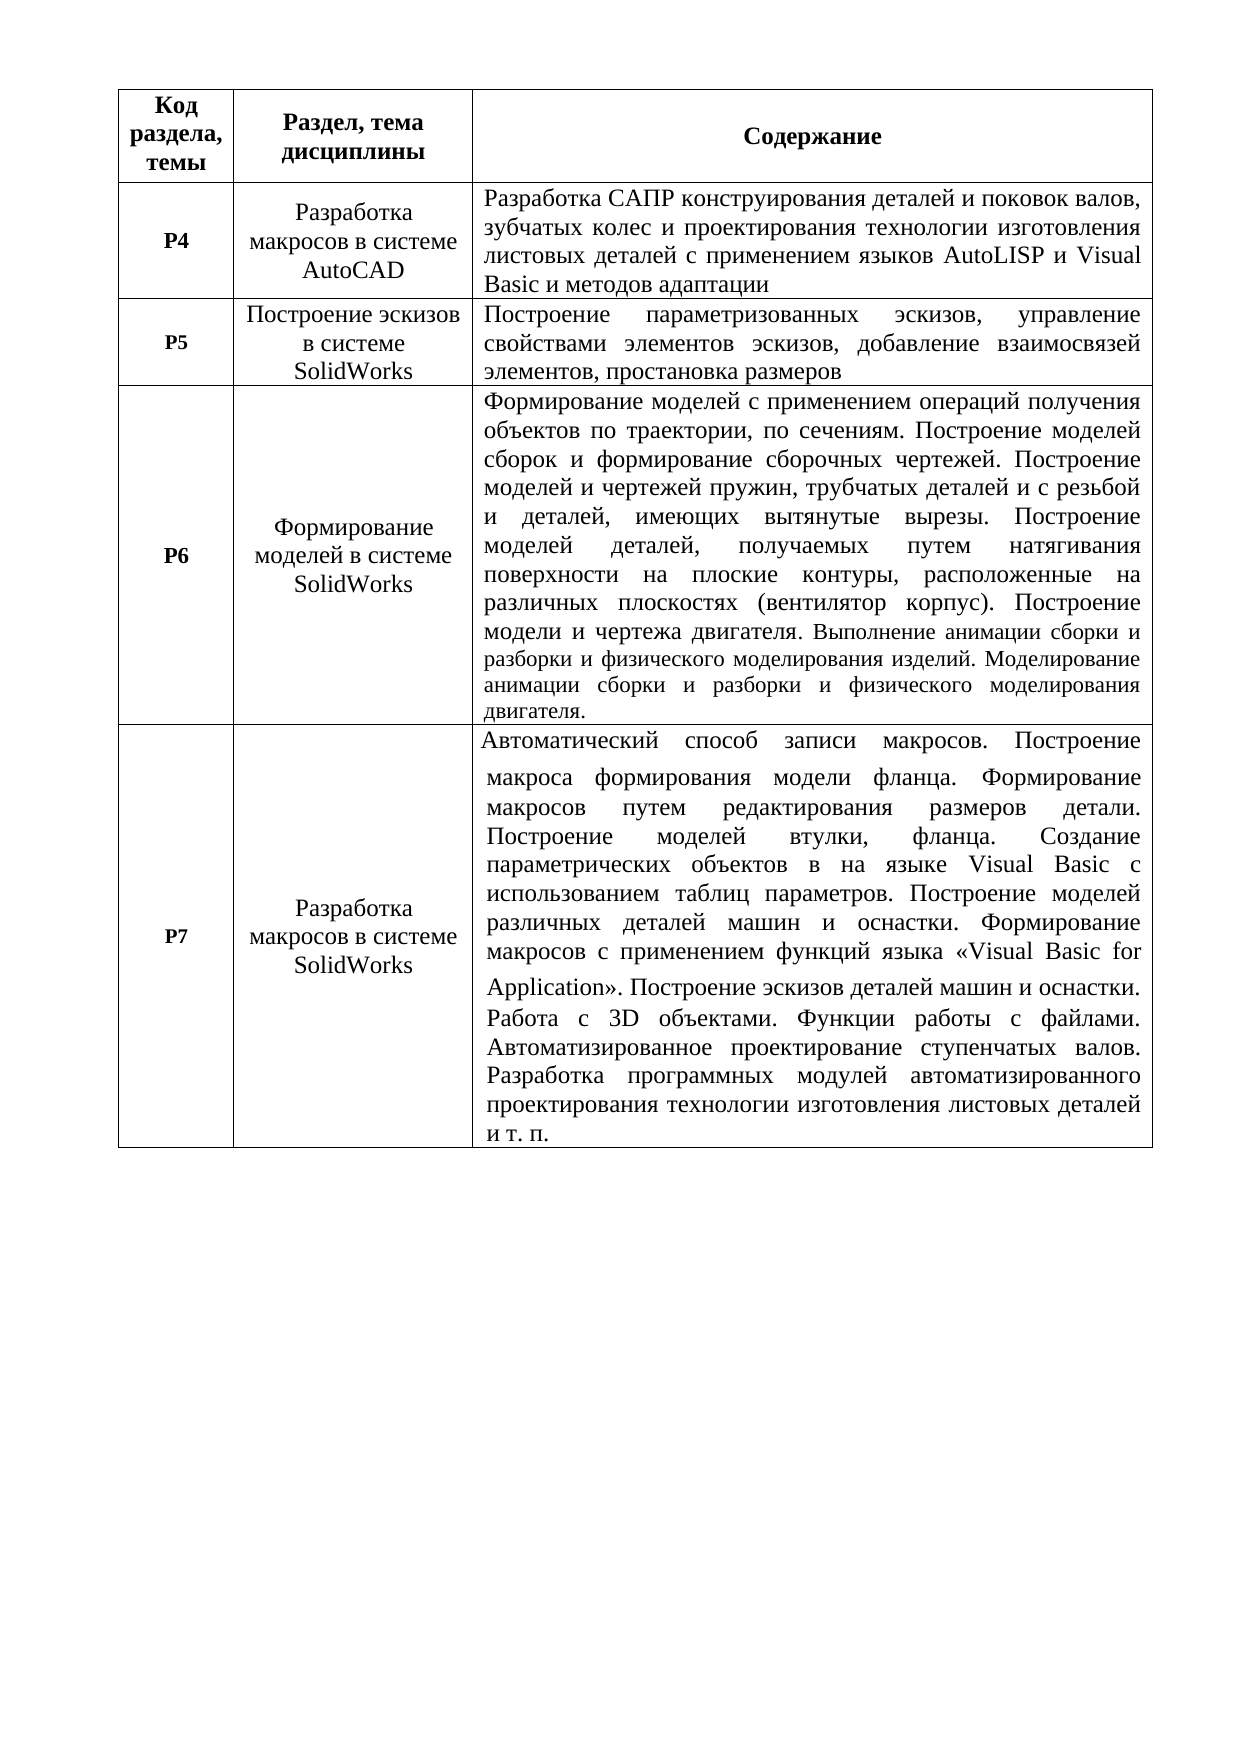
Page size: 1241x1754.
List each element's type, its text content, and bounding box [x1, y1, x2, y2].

table_header Содержание [473, 90, 1152, 182]
table_cell P6 [119, 386, 233, 724]
table_header Код раздела, темы [119, 90, 233, 182]
table_cell Разработка макросов в системе AutoCAD [234, 183, 472, 298]
table_cell Формирование моделей в системе SolidWorks [234, 386, 472, 724]
table_cell Разработка САПР конструирования деталей и поковок валов, зубчатых колес и проектирования технологии изготовления листовых деталей с применением языков AutoLISP и Visual Basic и методов адаптации [473, 183, 1152, 298]
table_cell P5 [119, 299, 233, 385]
table_cell Построение эскизов в системе SolidWorks [234, 299, 472, 385]
table_cell P4 [119, 183, 233, 298]
table_cell Построение параметризованных эскизов, управление свойствами элементов эскизов, добавление взаимосвязей элементов, простановка размеров [473, 299, 1152, 385]
table_cell Формирование моделей с применением операций получения объектов по траектории, по сечениям. Построение моделей сборок и формирование сборочных чертежей. Построение моделей и чертежей пружин, трубчатых деталей и с резьбой и деталей, имеющих вытянутые вырезы. Построение моделей деталей, получаемых путем натягивания поверхности на плоские контуры, расположенные на различных плоскостях (вентилятор корпус). Построение модели и чертежа двигателя. Выполнение анимации сборки и разборки и физического моделирования изделий. Моделирование анимации сборки и разборки и физического моделирования двигателя. [473, 386, 1152, 724]
table_cell Автоматический способ записи макросов. Построение макроса формирования модели фланца. Формирование макросов путем редактирования размеров детали. Построение моделей втулки, фланца. Создание параметрических объектов в на языке Visual Basic с использованием таблиц параметров. Построение моделей различных деталей машин и оснастки. Формирование макросов с применением функций языка «Visual Basic for Application». Построение эскизов деталей машин и оснастки. Работа с 3D объектами. Функции работы с файлами. Автоматизированное проектирование ступенчатых валов. Разработка программных модулей автоматизированного проектирования технологии изготовления листовых деталей и т. п. [473, 725, 1152, 1147]
table_header Раздел, тема дисциплины [234, 90, 472, 182]
table_cell Разработка макросов в системе SolidWorks [234, 725, 472, 1147]
table_cell P7 [119, 725, 233, 1147]
